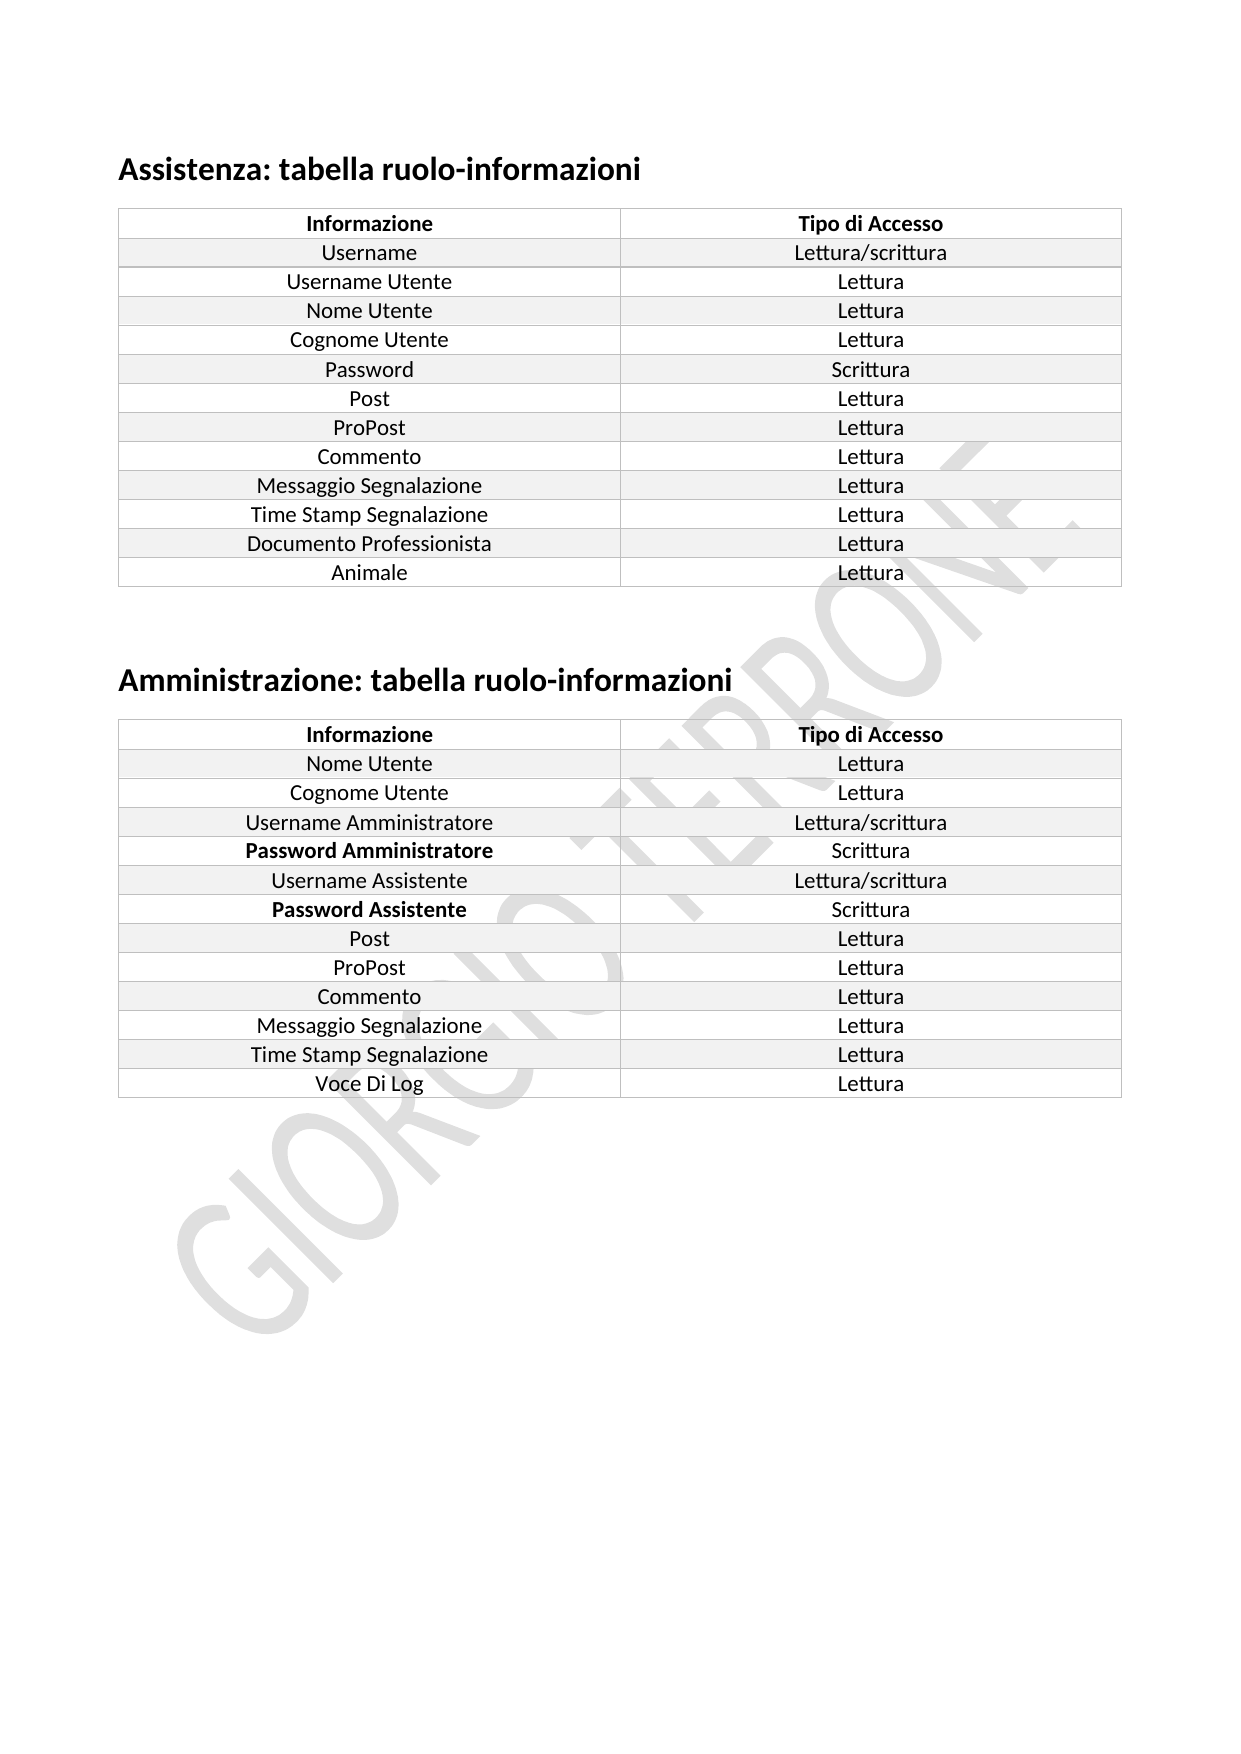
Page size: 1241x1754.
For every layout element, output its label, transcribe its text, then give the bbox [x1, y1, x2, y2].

table_cell Password Amministratore [119, 837, 620, 865]
table_cell Time Stamp Segnalazione [119, 1040, 620, 1068]
table_cell Scrittura [621, 837, 1121, 865]
table_cell ProPost [119, 953, 620, 981]
table_cell Lettura [621, 558, 1121, 586]
table_cell Lettura [621, 1069, 1121, 1097]
table_cell Lettura [621, 442, 1121, 470]
table_cell Lettura [621, 326, 1121, 354]
table_header Tipo di Accesso [621, 209, 1121, 237]
table_cell Lettura [621, 384, 1121, 412]
table_cell Post [119, 384, 620, 412]
table_cell Username [119, 239, 620, 266]
table_cell Messaggio Segnalazione [119, 471, 620, 499]
table_header Informazione [119, 720, 620, 748]
table_cell Lettura/scrittura [621, 808, 1121, 836]
table_cell Messaggio Segnalazione [119, 1011, 620, 1039]
table_cell Animale [119, 558, 620, 586]
table_cell Cognome Utente [119, 779, 620, 807]
table_cell Scrittura [621, 355, 1121, 383]
table_cell Lettura [621, 953, 1121, 981]
table_cell Password Assistente [119, 895, 620, 923]
table_cell Lettura [621, 924, 1121, 952]
table_cell Voce Di Log [119, 1069, 620, 1097]
table_cell Nome Utente [119, 750, 620, 777]
table_cell Lettura [621, 297, 1121, 324]
table_cell Username Amministratore [119, 808, 620, 836]
table_cell Commento [119, 982, 620, 1010]
table_cell Lettura [621, 750, 1121, 777]
table_cell Lettura [621, 268, 1121, 296]
table_cell Post [119, 924, 620, 952]
table_cell Lettura [621, 529, 1121, 557]
table_cell Documento Professionista [119, 529, 620, 557]
table_cell ProPost [119, 413, 620, 441]
table_cell Scrittura [621, 895, 1121, 923]
table_cell Username Assistente [119, 866, 620, 894]
table_cell Lettura [621, 1011, 1121, 1039]
table_cell Lettura [621, 500, 1121, 528]
table_cell Time Stamp Segnalazione [119, 500, 620, 528]
table_header Informazione [119, 209, 620, 237]
table_cell Lettura [621, 779, 1121, 807]
table_cell Lettura [621, 1040, 1121, 1068]
table_cell Username Utente [119, 268, 620, 296]
table_header Tipo di Accesso [621, 720, 1121, 748]
table_cell Cognome Utente [119, 326, 620, 354]
text Assistenza: tabella ruolo-informazioni [118, 148, 1122, 188]
table_cell Commento [119, 442, 620, 470]
table_cell Lettura [621, 471, 1121, 499]
text Amministrazione: tabella ruolo-informazioni [118, 659, 1122, 699]
table_cell Nome Utente [119, 297, 620, 324]
table_cell Password [119, 355, 620, 383]
table_cell Lettura/scrittura [621, 866, 1121, 894]
table_cell Lettura [621, 982, 1121, 1010]
table_cell Lettura/scrittura [621, 239, 1121, 266]
table_cell Lettura [621, 413, 1121, 441]
